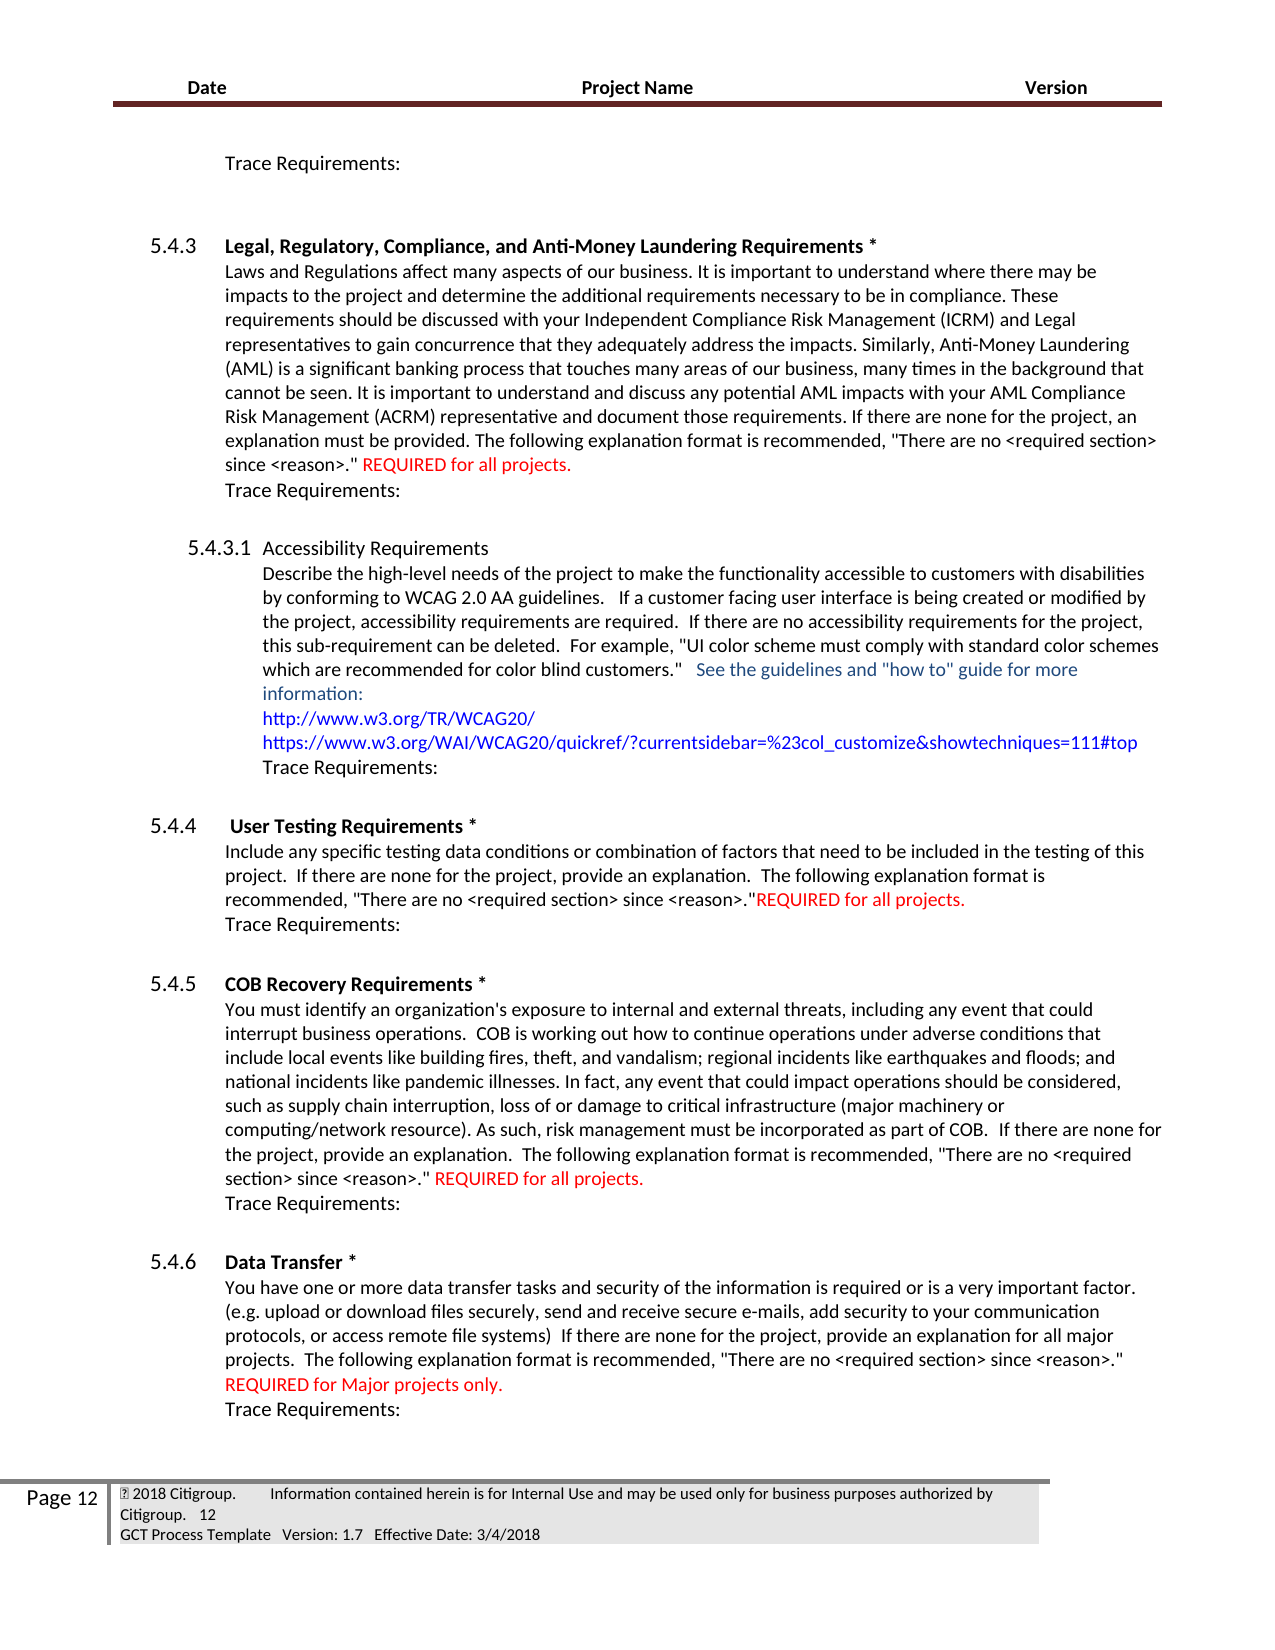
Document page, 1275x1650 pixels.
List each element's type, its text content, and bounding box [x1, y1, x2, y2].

text Trace Requirements: [187, 150, 1162, 175]
text Trace Requirements: [187, 754, 1162, 779]
text Include any specific testing data conditions or combination of factors that need to be included in the testing of this project. If there are none for the project, provide an explanation. The following explanation format is recommended, "There are no <required section> since <reason>."REQUIRED for all projects. [225, 839, 1162, 912]
subtitle Data Transfer * [150, 1247, 1162, 1275]
subtitle User Testing Requirements * [150, 811, 1162, 839]
text Trace Requirements: [187, 477, 1162, 502]
text You must identify an organization's exposure to internal and external threats, including any event that could interrupt business operations. COB is working out how to continue operations under adverse conditions that include local events like building fires, theft, and vandalism; regional incidents like earthquakes and floods; and national incidents like pandemic illnesses. In fact, any event that could impact operations should be considered, such as supply chain interruption, loss of or damage to critical infrastructure (major machinery or computing/network resource). As such, risk management must be incorporated as part of COB. If there are none for the project, provide an explanation. The following explanation format is recommended, "There are no <required section> since <reason>." REQUIRED for all projects. [225, 997, 1162, 1190]
text You have one or more data transfer tasks and security of the information is required or is a very important factor. (e.g. upload or download files securely, send and receive secure e-mails, add security to your communication protocols, or access remote file systems) If there are none for the project, provide an explanation for all major projects. The following explanation format is recommended, "There are no <required section> since <reason>." REQUIRED for Major projects only. [225, 1275, 1162, 1396]
text Trace Requirements: [187, 1396, 1162, 1421]
text http://www.w3.org/TR/WCAG20/​ [262, 706, 1162, 730]
text Laws and Regulations affect many aspects of our business. It is important to understand where there may be impacts to the project and determine the additional requirements necessary to be in compliance. These requirements should be discussed with your Independent Compliance Risk Management (ICRM) and Legal representatives to gain concurrence that they adequately address the impacts. Similarly, Anti-Money Laundering (AML) is a significant banking process that touches many areas of our business, many times in the background that cannot be seen. It is important to understand and discuss any potential AML impacts with your AML Compliance Risk Management (ACRM) representative and document those requirements. If there are none for the project, an explanation must be provided. The following explanation format is recommended, "There are no <required section> since <reason>." REQUIRED for all projects. [225, 259, 1162, 477]
text Trace Requirements: [187, 912, 1162, 937]
text ​Describe the high-level needs of the project to make the functionality accessible to customers with disabilities by conforming to WCAG 2.0 AA guidelines. If a customer facing user interface is being created or modified by the project, accessibility requirements are required. If there are no accessibility requirements for the project, this sub-requirement can be deleted. For example, "UI color scheme must comply with standard color schemes which are recommended for color blind customers." See the guidelines and "how to" guide for more information: [262, 561, 1162, 706]
subtitle COB Recovery Requirements * [150, 969, 1162, 997]
subtitle Legal, Regulatory, Compliance, and Anti-Money Laundering Requirements * [150, 231, 1162, 259]
text Trace Requirements: [187, 1190, 1162, 1215]
text https://www.w3.org/WAI/WCAG20/quickref/?currentsidebar=%23col_customize&showtechniques=111#top [262, 730, 1162, 754]
subtitle Accessibility Requirements [187, 533, 1162, 561]
